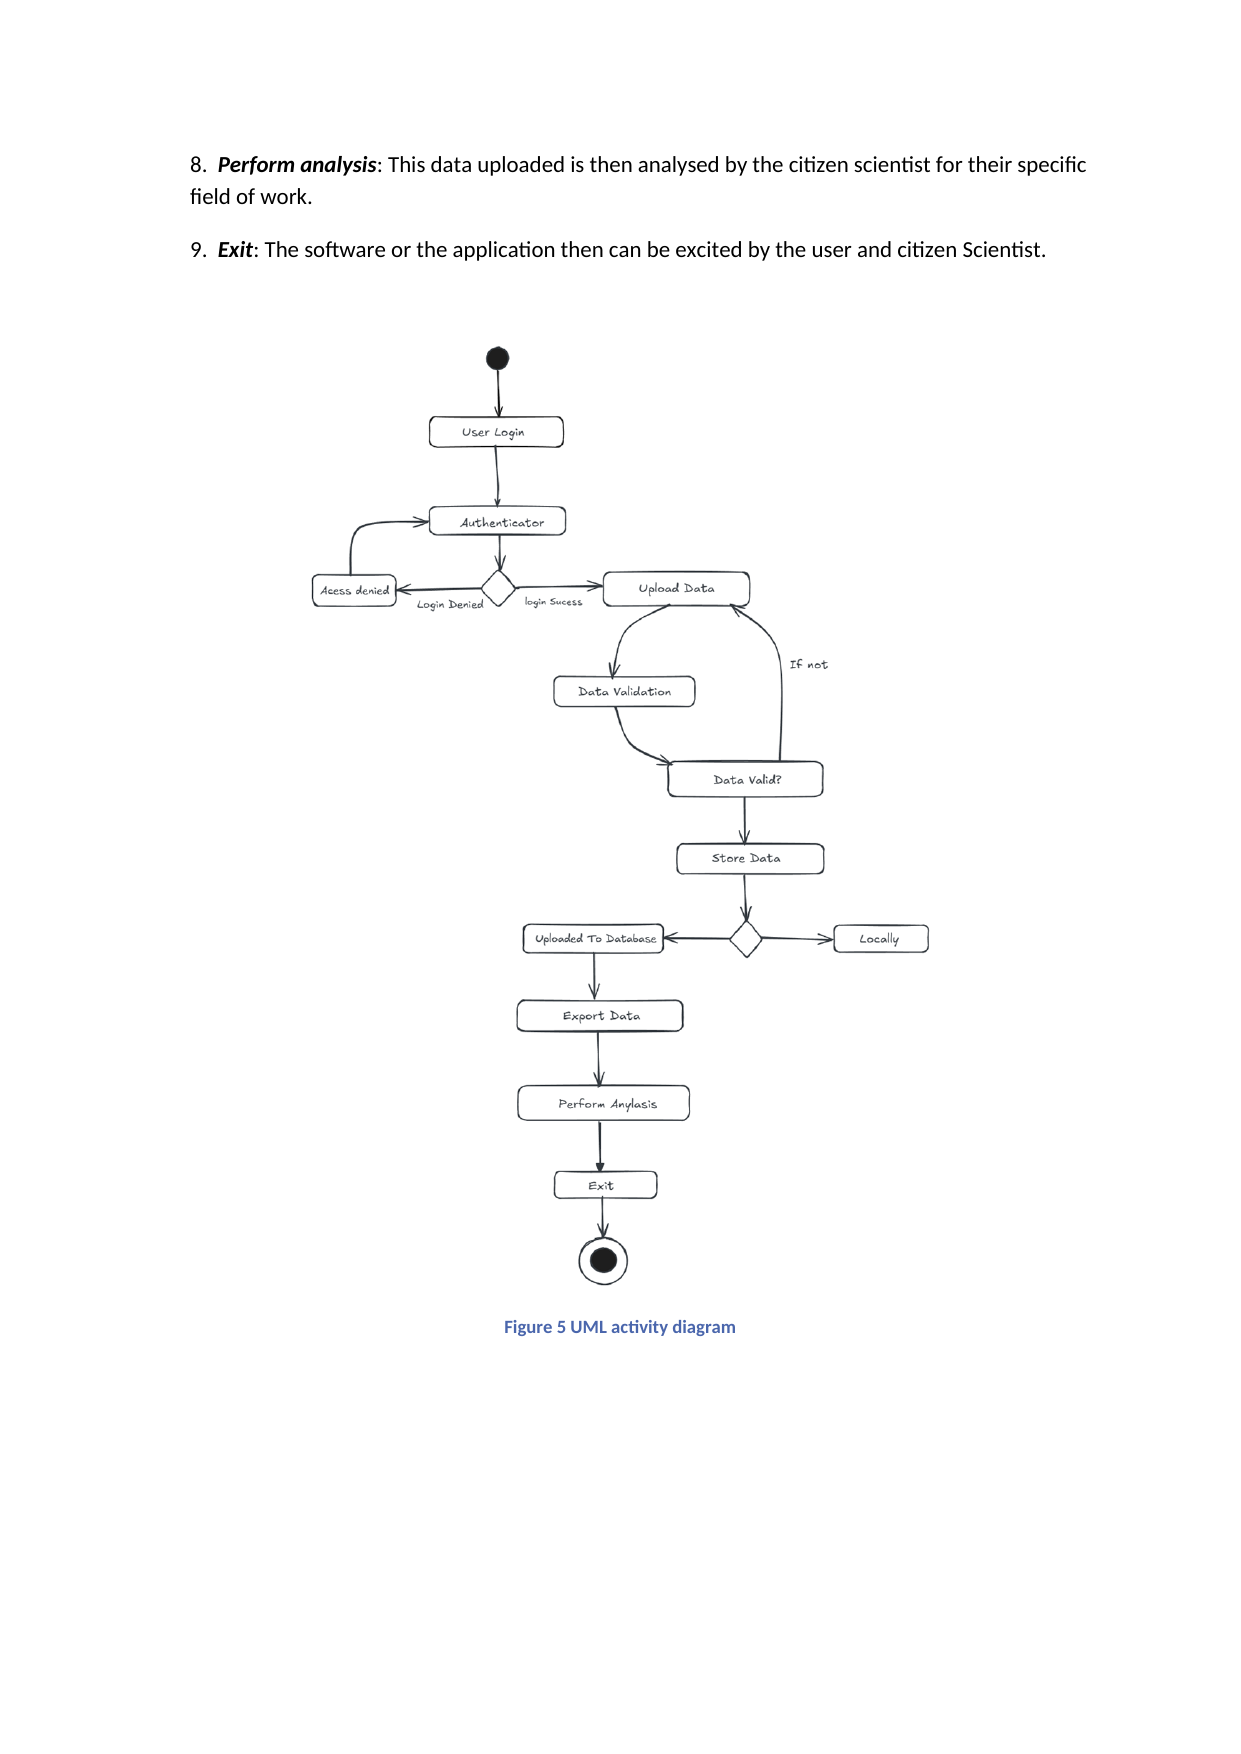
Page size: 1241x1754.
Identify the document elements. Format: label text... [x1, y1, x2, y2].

text Figure 5 UML activity diagram [150, 1315, 1090, 1338]
picture [306, 341, 934, 1290]
text 8. Perform analysis: This data uploaded is then analysed by the citizen scientist for their specific field of work. [190, 150, 1090, 210]
text 9. Exit: The software or the application then can be excited by the user and citizen Scientist. [190, 235, 1090, 263]
